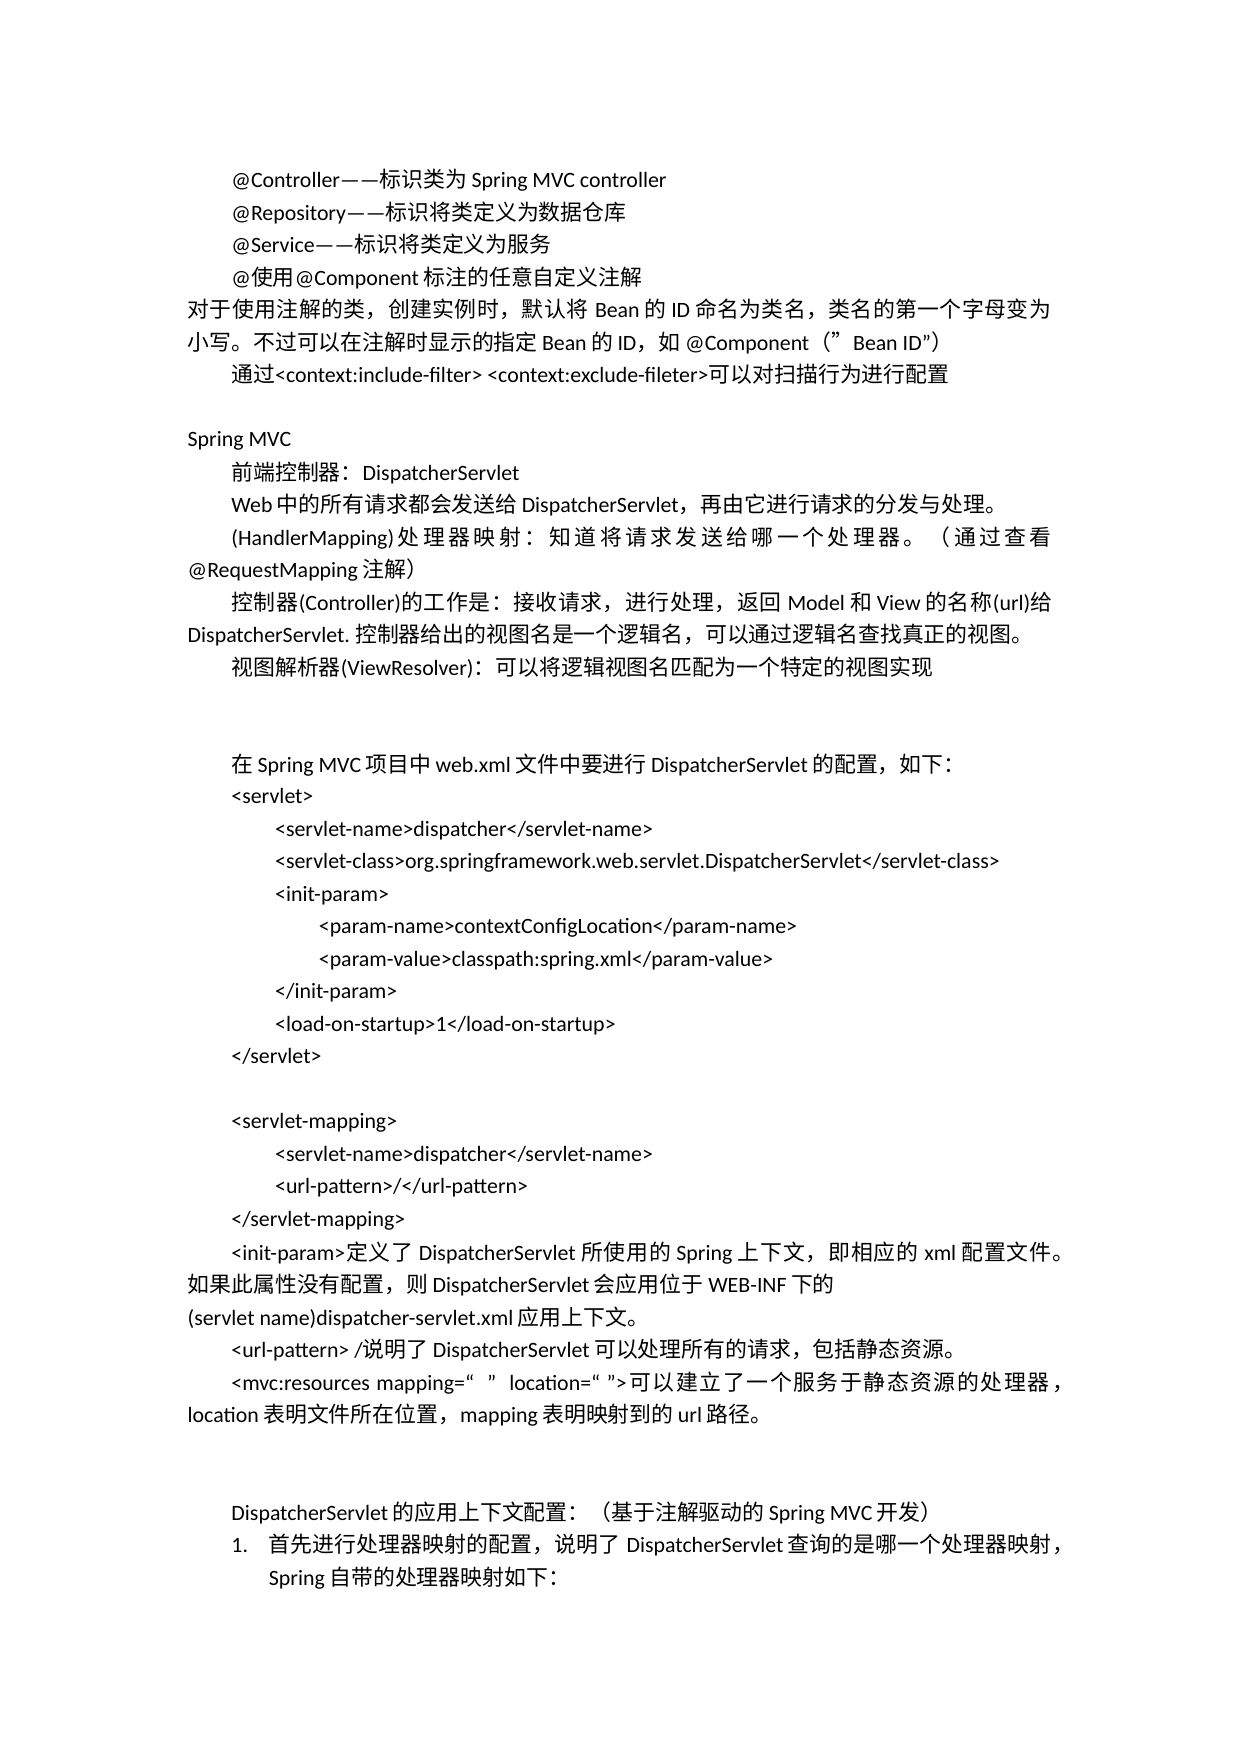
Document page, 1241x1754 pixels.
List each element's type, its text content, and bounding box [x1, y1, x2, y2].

text <servlet-name>dispatcher</servlet-name> [187, 812, 1053, 844]
text @Service——标识将类定义为服务 [187, 227, 1053, 259]
text 在Spring MVC项目中web.xml文件中要进行DispatcherServlet的配置，如下： [187, 747, 1053, 779]
text <url-pattern> /说明了DispatcherServlet可以处理所有的请求，包括静态资源。 [187, 1332, 1053, 1364]
text (HandlerMapping)处理器映射：知道将请求发送给哪一个处理器。（通过查看@RequestMapping注解） [187, 519, 1053, 584]
text @Repository——标识将类定义为数据仓库 [187, 194, 1053, 227]
text 通过<context:include-filter> <context:exclude-fileter>可以对扫描行为进行配置 [187, 357, 1053, 389]
text </servlet> [187, 1039, 1053, 1072]
text <servlet-mapping> [187, 1104, 1053, 1137]
text 控制器(Controller)的工作是：接收请求，进行处理，返回Model和View的名称(url)给DispatcherServlet. 控制器给出的视图名是一个逻辑名，可以通过逻辑名查找真正的视图。 [187, 584, 1053, 649]
text </init-param> [187, 974, 1053, 1007]
text <mvc:resources mapping=“ ” location=“ ”>可以建立了一个服务于静态资源的处理器，location表明文件所在位置，mapping表明映射到的url路径。 [187, 1364, 1053, 1429]
text <init-param> [187, 877, 1053, 909]
text <param-value>classpath:spring.xml</param-value> [187, 942, 1053, 974]
text </servlet-mapping> [187, 1202, 1053, 1234]
text 视图解析器(ViewResolver)：可以将逻辑视图名匹配为一个特定的视图实现 [187, 649, 1053, 682]
text Spring MVC [187, 422, 1053, 454]
text DispatcherServlet的应用上下文配置：（基于注解驱动的Spring MVC开发） [187, 1494, 1053, 1527]
text <servlet> [187, 779, 1053, 812]
text <load-on-startup>1</load-on-startup> [187, 1007, 1053, 1039]
text 对于使用注解的类，创建实例时，默认将Bean的ID命名为类名，类名的第一个字母变为小写。不过可以在注解时显示的指定Bean的ID，如 @Component（”Bean ID”） [187, 292, 1053, 357]
list 首先进行处理器映射的配置，说明了DispatcherServlet查询的是哪一个处理器映射，Spring自带的处理器映射如下： [231, 1527, 1053, 1592]
text <url-pattern>/</url-pattern> [187, 1169, 1053, 1202]
text Web中的所有请求都会发送给DispatcherServlet，再由它进行请求的分发与处理。 [187, 487, 1053, 519]
text <init-param>定义了DispatcherServlet所使用的Spring上下文，即相应的xml配置文件。如果此属性没有配置，则DispatcherServlet会应用位于 WEB-INF下的 [187, 1234, 1053, 1299]
text @Controller——标识类为Spring MVC controller [187, 162, 1053, 194]
text <servlet-name>dispatcher</servlet-name> [187, 1137, 1053, 1169]
text (servlet name)dispatcher-servlet.xml应用上下文。 [187, 1299, 1053, 1332]
text <servlet-class>org.springframework.web.servlet.DispatcherServlet</servlet-class> [187, 844, 1053, 877]
text <param-name>contextConfigLocation</param-name> [187, 909, 1053, 942]
text @使用@Component标注的任意自定义注解 [187, 259, 1053, 292]
text 前端控制器：DispatcherServlet [187, 454, 1053, 487]
